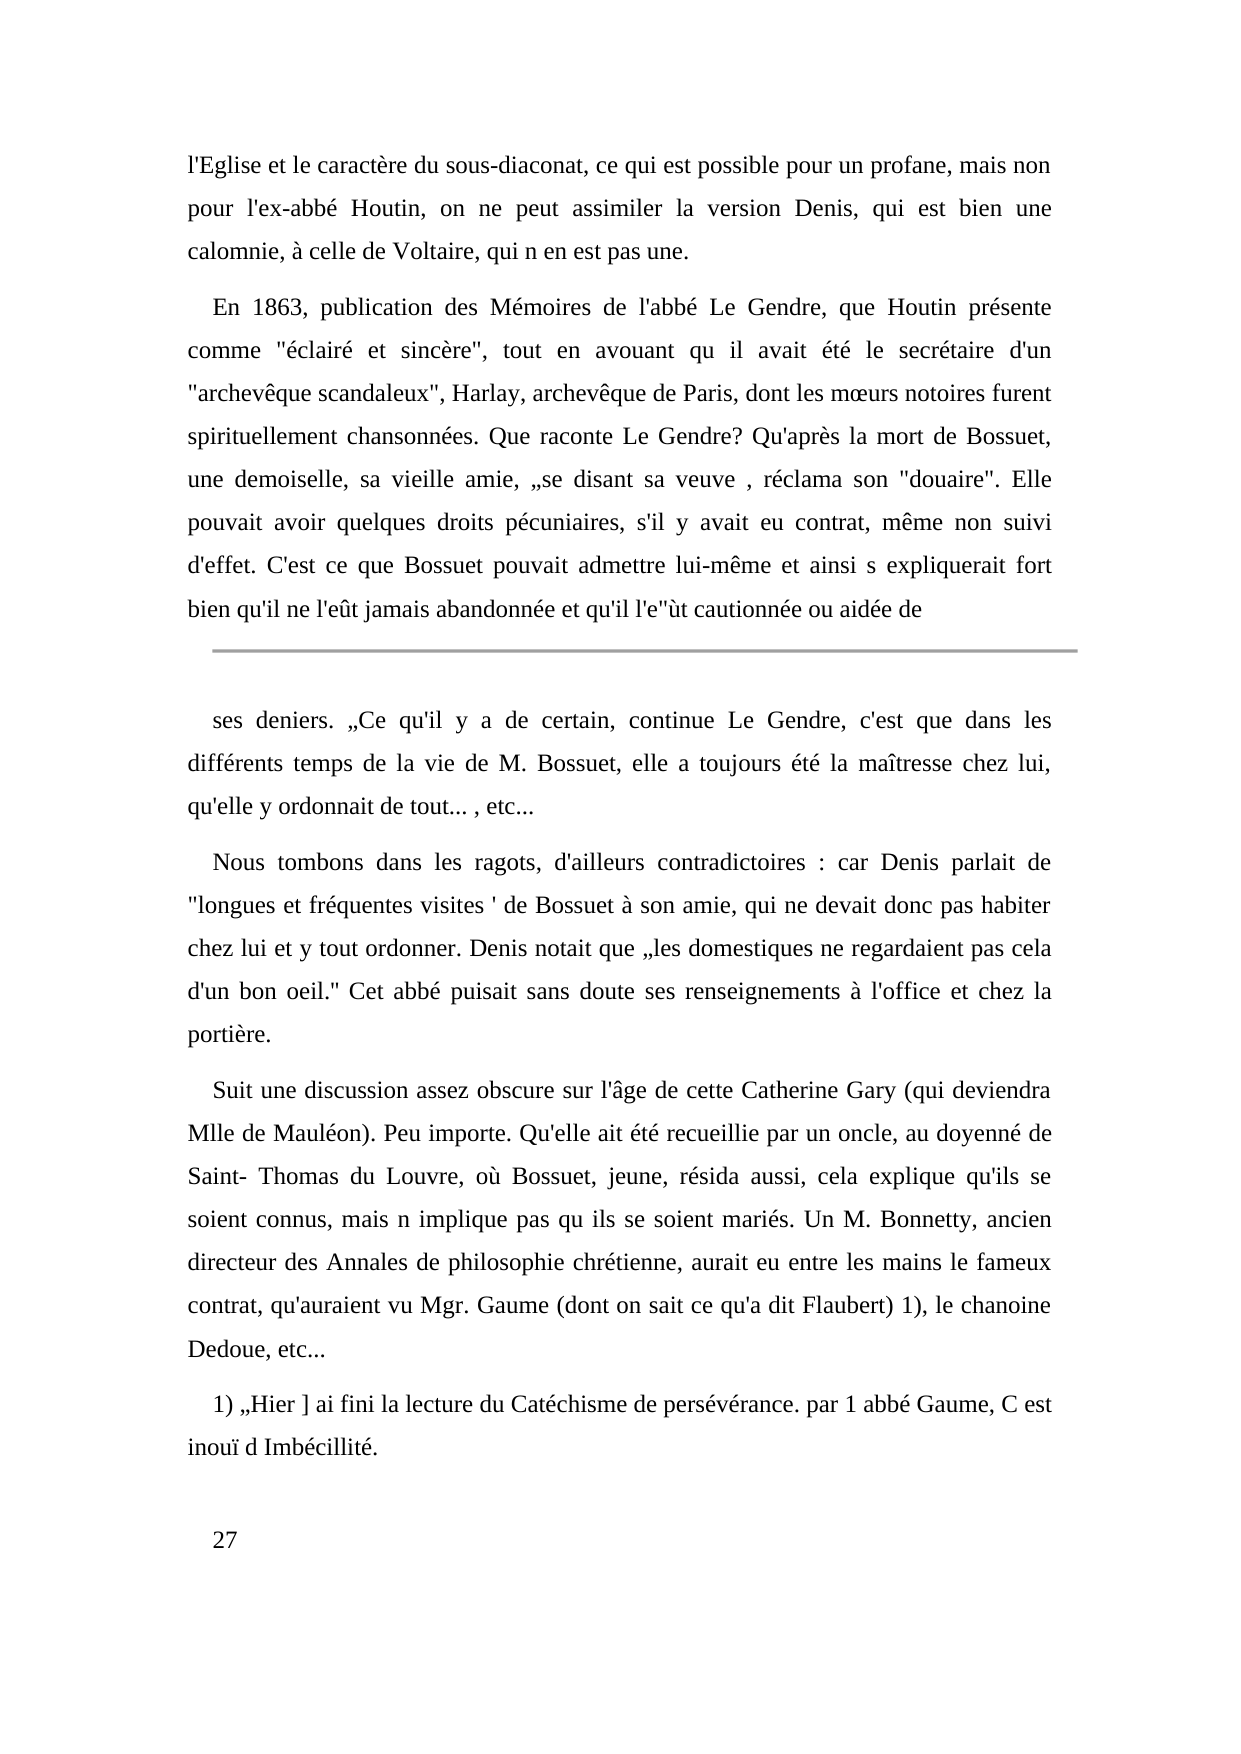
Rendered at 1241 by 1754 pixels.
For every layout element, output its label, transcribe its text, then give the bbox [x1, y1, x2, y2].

text Suit une discussion assez obscure sur l'âge de cette Catherine Gary (qui deviendra Mlle de Mauléon). Peu importe. Qu'elle ait été recueillie par un oncle, au doyenné de Saint- Thomas du Louvre, où Bossuet, jeune, résida aussi, cela explique qu'ils se soient connus, mais n implique pas qu ils se soient mariés. Un M. Bonnetty, ancien directeur des Annales de philosophie chrétienne, aurait eu entre les mains le fameux contrat, qu'auraient vu Mgr. Gaume (dont on sait ce qu'a dit Flaubert) 1), le chanoine Dedoue, etc... [187, 1075, 1053, 1362]
text 1) „Hier ] ai fini la lecture du Catéchisme de persévérance. par 1 abbé Gaume, C est inouï d Imbécillité. [187, 1389, 1053, 1461]
text ses deniers. „Ce qu'il y a de certain, continue Le Gendre, c'est que dans les différents temps de la vie de M. Bossuet, elle a toujours été la maîtresse chez lui, qu'elle y ordonnait de tout... , etc... [187, 705, 1053, 820]
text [187, 150, 1053, 265]
text Nous tombons dans les ragots, d'ailleurs contradictoires : car Denis parlait de "longues et fréquentes visites ' de Bossuet à son amie, qui ne devait donc pas habiter chez lui et y tout ordonner. Denis notait que „les domestiques ne regardaient pas cela d'un bon oeil.'' Cet abbé puisait sans doute ses renseignements à l'office et chez la portière. [187, 847, 1053, 1048]
text En 1863, publication des Mémoires de l'abbé Le Gendre, que Houtin présente comme "éclairé et sincère", tout en avouant qu il avait été le secrétaire d'un "archevêque scandaleux", Harlay, archevêque de Paris, dont les mœurs notoires furent spirituellement chansonnées. Que raconte Le Gendre? Qu'après la mort de Bossuet, une demoiselle, sa vieille amie, „se disant sa veuve , réclama son "douaire". Elle pouvait avoir quelques droits pécuniaires, s'il y avait eu contrat, même non suivi d'effet. C'est ce que Bossuet pouvait admettre lui-même et ainsi s expliquerait fort bien qu'il ne l'eût jamais abandonnée et qu'il l'e"ùt cautionnée ou aidée de [187, 292, 1053, 622]
